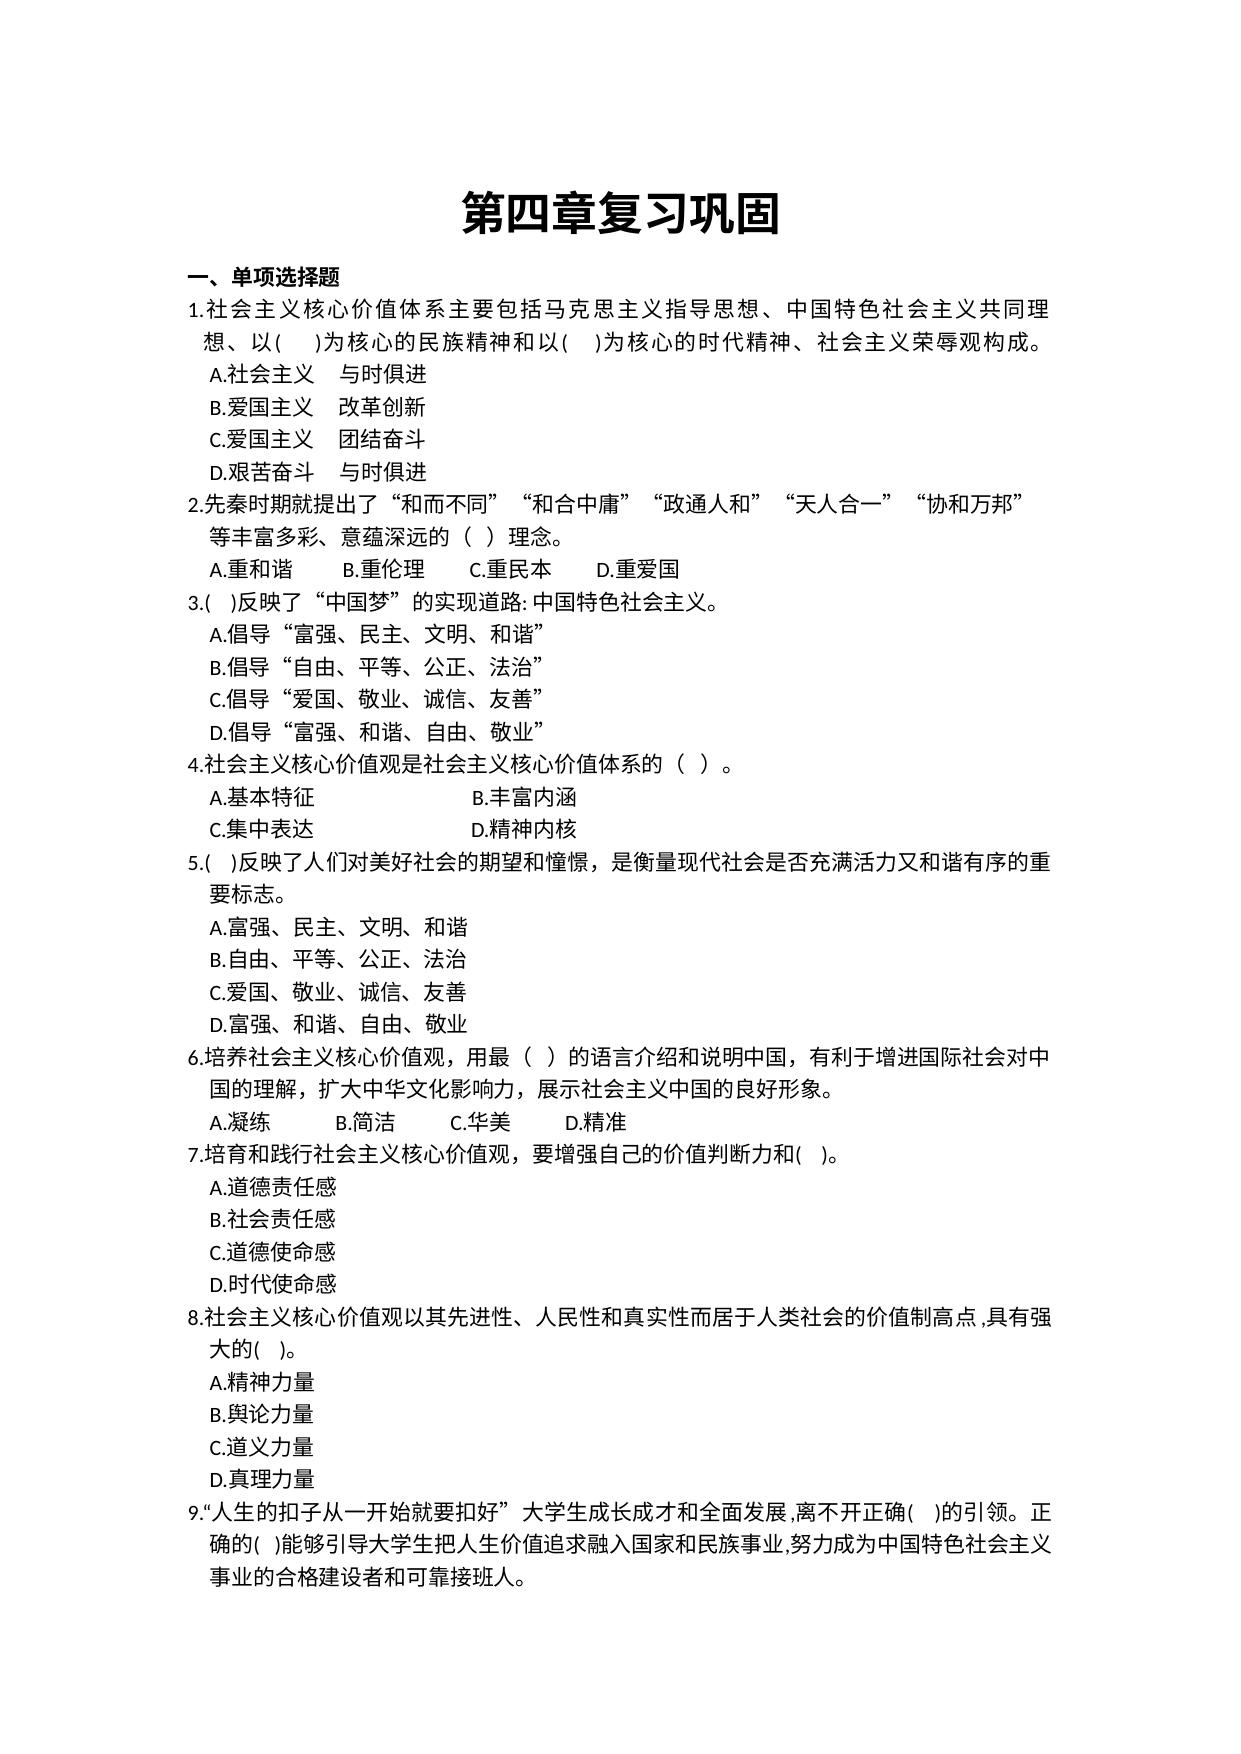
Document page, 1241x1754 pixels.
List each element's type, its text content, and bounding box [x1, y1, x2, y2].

text 9.“人生的扣子从一开始就要扣好”大学生成长成才和全面发展,离不开正确( )的引领。正确的( )能够引导大学生把人生价值追求融入国家和民族事业,努力成为中国特色社会主义事业的合格建设者和可靠接班人。 [187, 1494, 1053, 1592]
text 1.社会主义核心价值体系主要包括马克思主义指导思想、中国特色社会主义共同理 [187, 292, 1053, 324]
text C.倡导“爱国、敬业、诚信、友善” [187, 682, 1053, 714]
text D.艰苦奋斗 与时俱进 [187, 454, 1053, 487]
text 3.( )反映了“中国梦”的实现道路: 中国特色社会主义。 [187, 584, 1053, 617]
text D.真理力量 [187, 1462, 1053, 1494]
text B.舆论力量 [187, 1397, 1053, 1429]
text D.倡导“富强、和谐、自由、敬业” [187, 714, 1053, 747]
text B.爱国主义 改革创新 [187, 389, 1053, 422]
text C.道义力量 [187, 1429, 1053, 1462]
text 第四章复习巩固 [187, 162, 1053, 259]
text D.时代使命感 [187, 1267, 1053, 1299]
text C.道德使命感 [187, 1234, 1053, 1267]
text C.集中表达 D.精神内核 [187, 812, 1053, 844]
text A.倡导“富强、民主、文明、和谐” [187, 617, 1053, 649]
text A.精神力量 [187, 1364, 1053, 1397]
text A.基本特征 B.丰富内涵 [187, 779, 1053, 812]
text C.爱国、敬业、诚信、友善 [187, 974, 1053, 1007]
text A.重和谐 B.重伦理 C.重民本 D.重爱国 [187, 552, 1053, 584]
text 7.培育和践行社会主义核心价值观，要增强自己的价值判断力和( )。 [187, 1137, 1053, 1169]
text B.倡导“自由、平等、公正、法治” [187, 649, 1053, 682]
text B.社会责任感 [187, 1202, 1053, 1234]
text B.自由、平等、公正、法治 [187, 942, 1053, 974]
text A.凝练 B.简洁 C.华美 D.精准 [187, 1104, 1053, 1137]
text 想、以( )为核心的民族精神和以( )为核心的时代精神、社会主义荣辱观构成。 [187, 324, 1053, 357]
text A.富强、民主、文明、和谐 [187, 909, 1053, 942]
text D.富强、和谐、自由、敬业 [187, 1007, 1053, 1039]
text 4.社会主义核心价值观是社会主义核心价值体系的（ ）。 [187, 747, 1053, 779]
text 8.社会主义核心价值观以其先进性、人民性和真实性而居于人类社会的价值制高点,具有强大的( )。 [187, 1299, 1053, 1364]
text C.爱国主义 团结奋斗 [187, 422, 1053, 454]
text 一、单项选择题 [187, 259, 1053, 292]
text A.道德责任感 [187, 1169, 1053, 1202]
text 5.( )反映了人们对美好社会的期望和憧憬，是衡量现代社会是否充满活力又和谐有序的重要标志。 [187, 844, 1053, 909]
text A.社会主义 与时俱进 [187, 357, 1053, 389]
text 2.先秦时期就提出了“和而不同”“和合中庸”“政通人和”“天人合一”“协和万邦”等丰富多彩、意蕴深远的（ ）理念。 [187, 487, 1053, 552]
text 6.培养社会主义核心价值观，用最（ ）的语言介绍和说明中国，有利于增进国际社会对中国的理解，扩大中华文化影响力，展示社会主义中国的良好形象。 [187, 1039, 1053, 1104]
